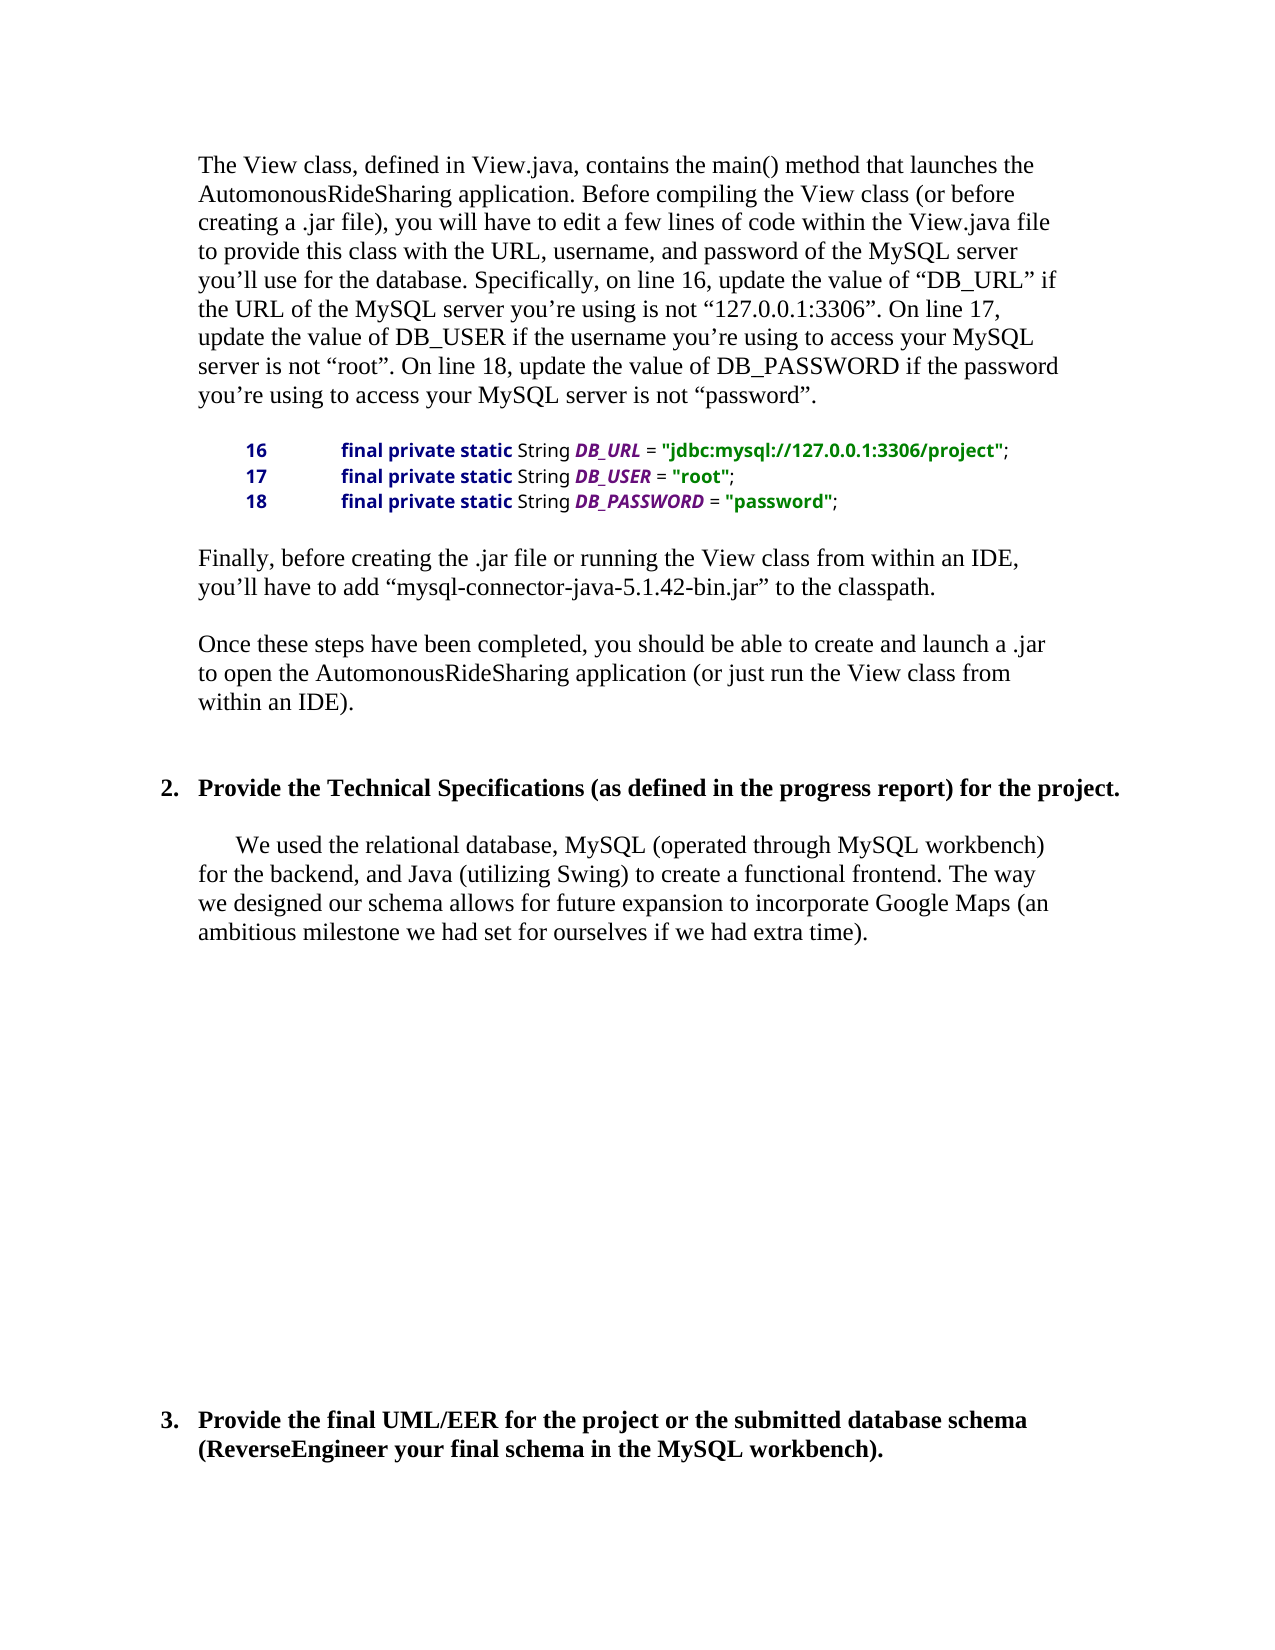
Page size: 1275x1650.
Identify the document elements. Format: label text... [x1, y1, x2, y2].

list Provide the Technical Specifications (as defined in the progress report) for the project. [160, 773, 1125, 802]
list Provide the final UML/EER for the project or the submitted database schema (ReverseEngineer your final schema in the MySQL workbench). [160, 1406, 1125, 1463]
text 16 final private static String DB_URL = "jdbc:mysql://127.0.0.1:3306/project"; [150, 437, 1125, 463]
text Once these steps have been completed, you should be able to create and launch a .jar to open the AutomonousRideSharing application (or just run the View class from within an IDE). [198, 629, 1070, 715]
text The View class, defined in View.java, contains the main() method that launches the AutomonousRideSharing application. Before compiling the View class (or before creating a .jar file), you will have to edit a few lines of code within the View.java file to provide this class with the URL, username, and password of the MySQL server you’ll use for the database. Specifically, on line 16, update the value of “DB_URL” if the URL of the MySQL server you’re using is not “127.0.0.1:3306”. On line 17, update the value of DB_USER if the username you’re using to access your MySQL server is not “root”. On line 18, update the value of DB_PASSWORD if the password you’re using to access your MySQL server is not “password”. [198, 150, 1070, 409]
text Finally, before creating the .jar file or running the View class from within an IDE, you’ll have to add “mysql-connector-java-5.1.42-bin.jar” to the classpath. [198, 543, 1070, 600]
text We used the relational database, MySQL (operated through MySQL workbench) for the backend, and Java (utilizing Swing) to create a functional frontend. The way we designed our schema allows for future expansion to incorporate Google Maps (an ambitious milestone we had set for ourselves if we had extra time). [198, 830, 1070, 945]
text 17 final private static String DB_USER = "root"; 18 final private static String DB_PASSWORD = "password"; [150, 463, 1125, 514]
